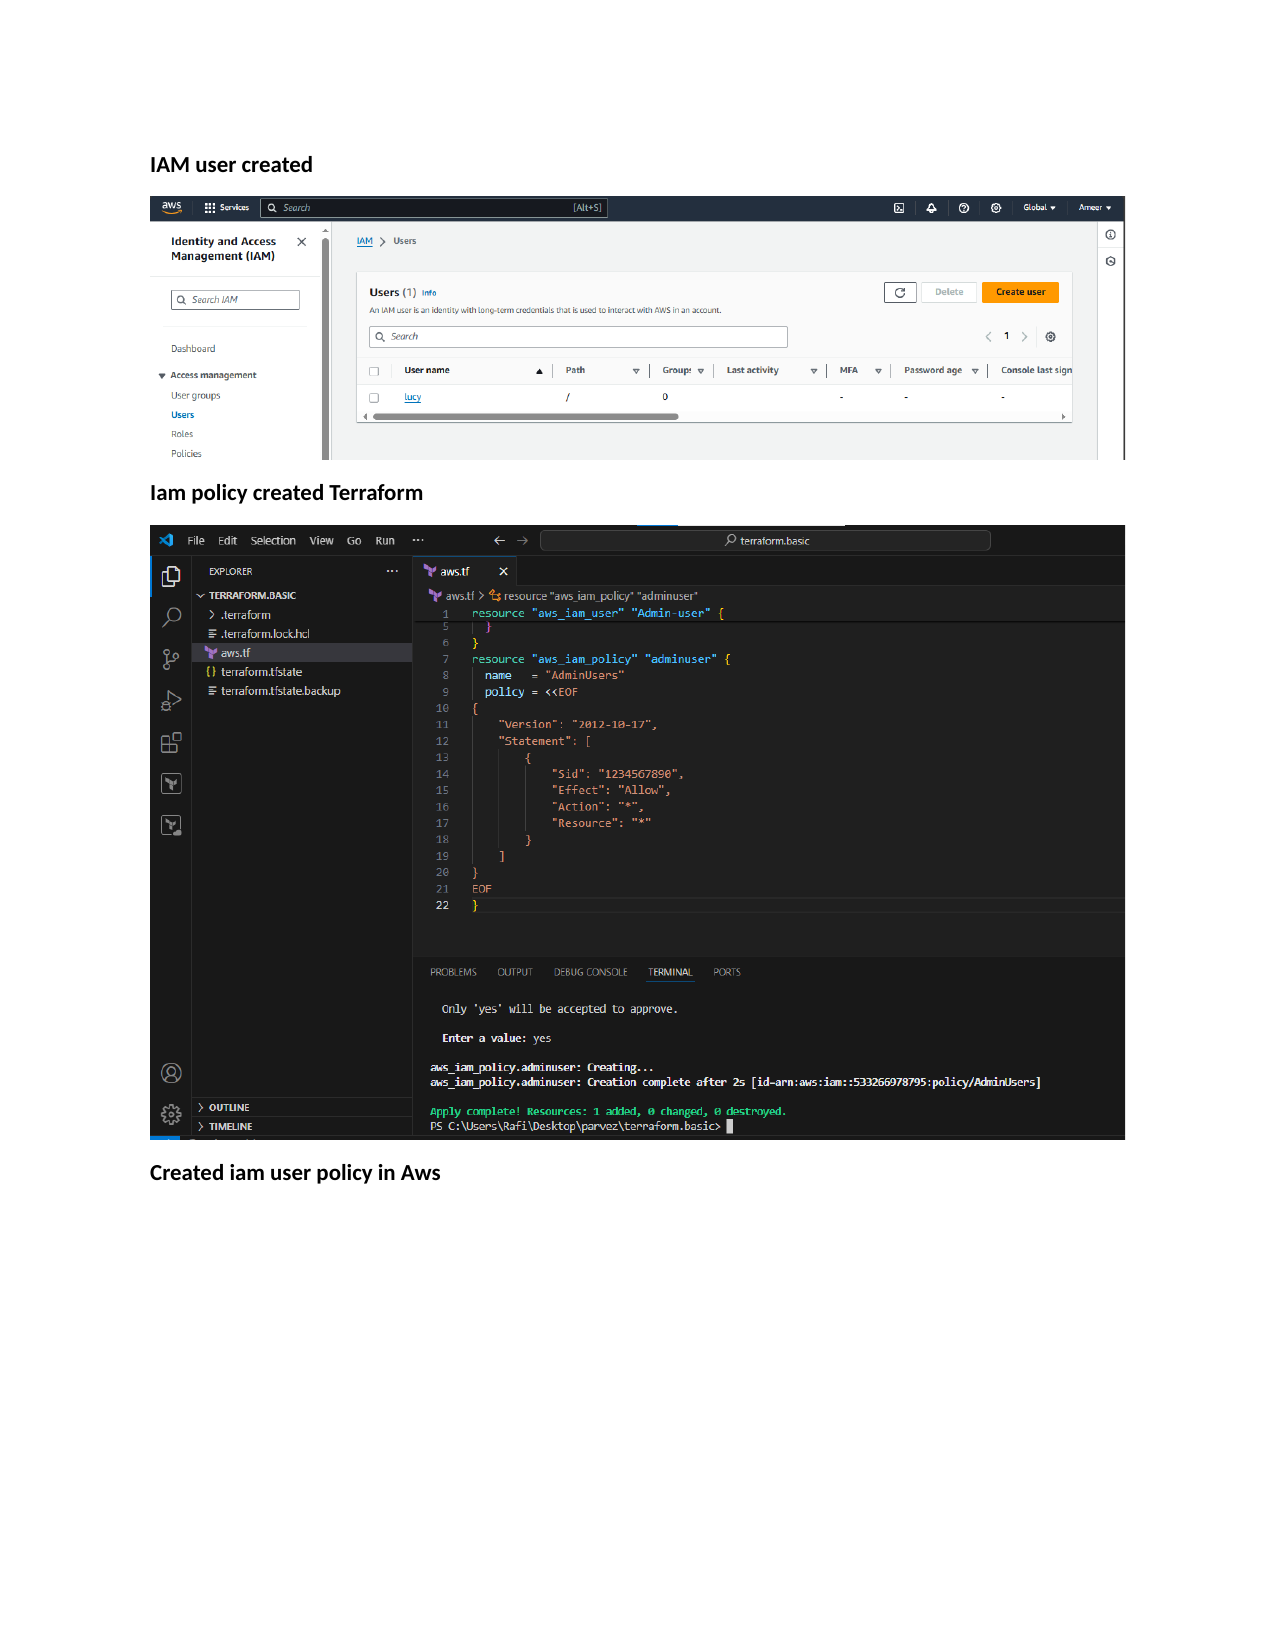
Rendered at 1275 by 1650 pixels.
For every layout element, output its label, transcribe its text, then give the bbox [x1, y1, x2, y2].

picture [150, 525, 1125, 1140]
text Created iam user policy in Aws [150, 1158, 1125, 1186]
text IAM user created [150, 150, 1125, 178]
text Iam policy created Terraform [150, 478, 1125, 506]
picture [150, 196, 1125, 460]
